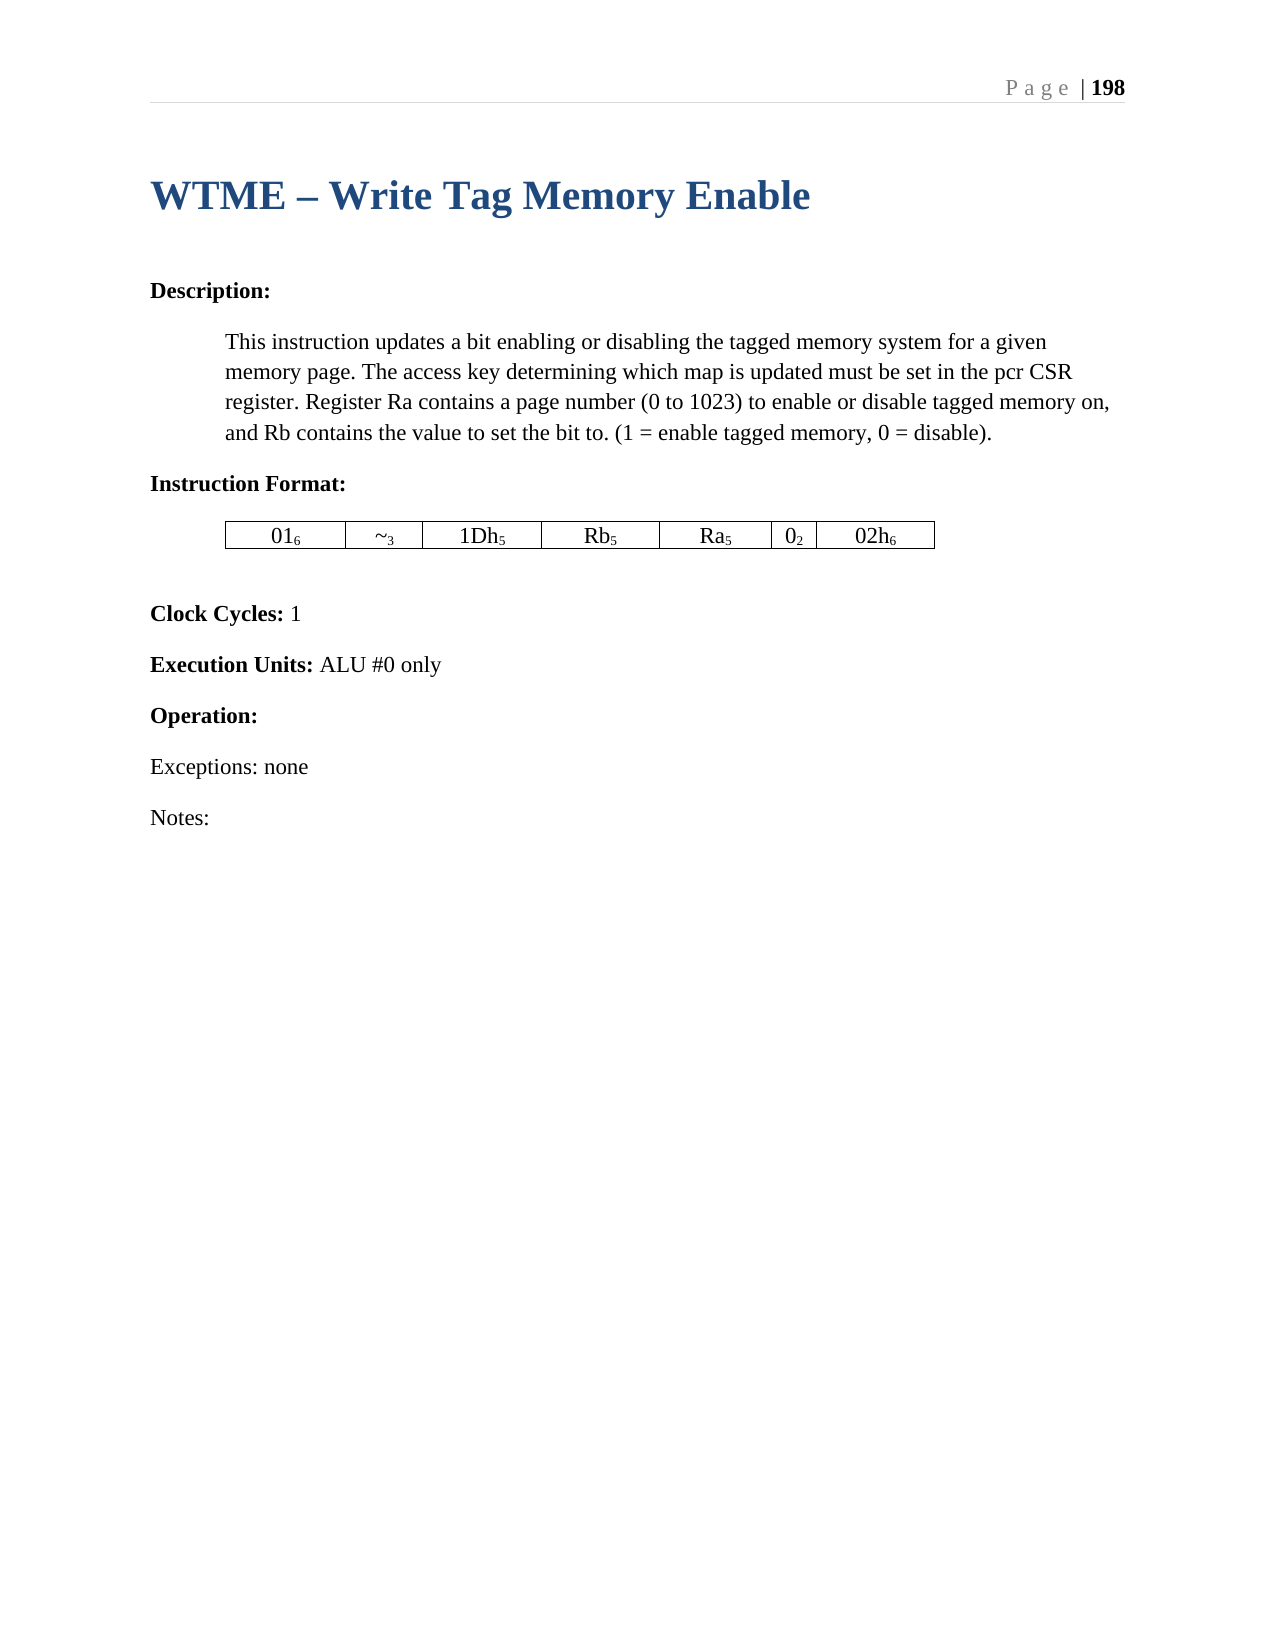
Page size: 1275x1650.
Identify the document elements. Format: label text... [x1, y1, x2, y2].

text Clock Cycles: 1 [150, 600, 1125, 627]
text This instruction updates a bit enabling or disabling the tagged memory system for a given memory page. The access key determining which map is updated must be set in the pcr CSR register. Register Ra contains a page number (0 to 1023) to enable or disable tagged memory on, and Rb contains the value to set the bit to. (1 = enable tagged memory, 0 = disable). [225, 328, 1125, 445]
text Exceptions: none [150, 753, 1125, 780]
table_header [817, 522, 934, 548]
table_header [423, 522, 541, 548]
text Execution Units: ALU #0 only [150, 651, 1125, 678]
text Notes: [150, 804, 1125, 831]
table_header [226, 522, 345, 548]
text Instruction Format: [150, 470, 1125, 496]
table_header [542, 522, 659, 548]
text Operation: [150, 702, 1125, 729]
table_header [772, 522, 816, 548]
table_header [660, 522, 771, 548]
subtitle WTME – Write Tag Memory Enable [150, 171, 1125, 219]
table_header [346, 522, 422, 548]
text Description: [150, 277, 1125, 303]
